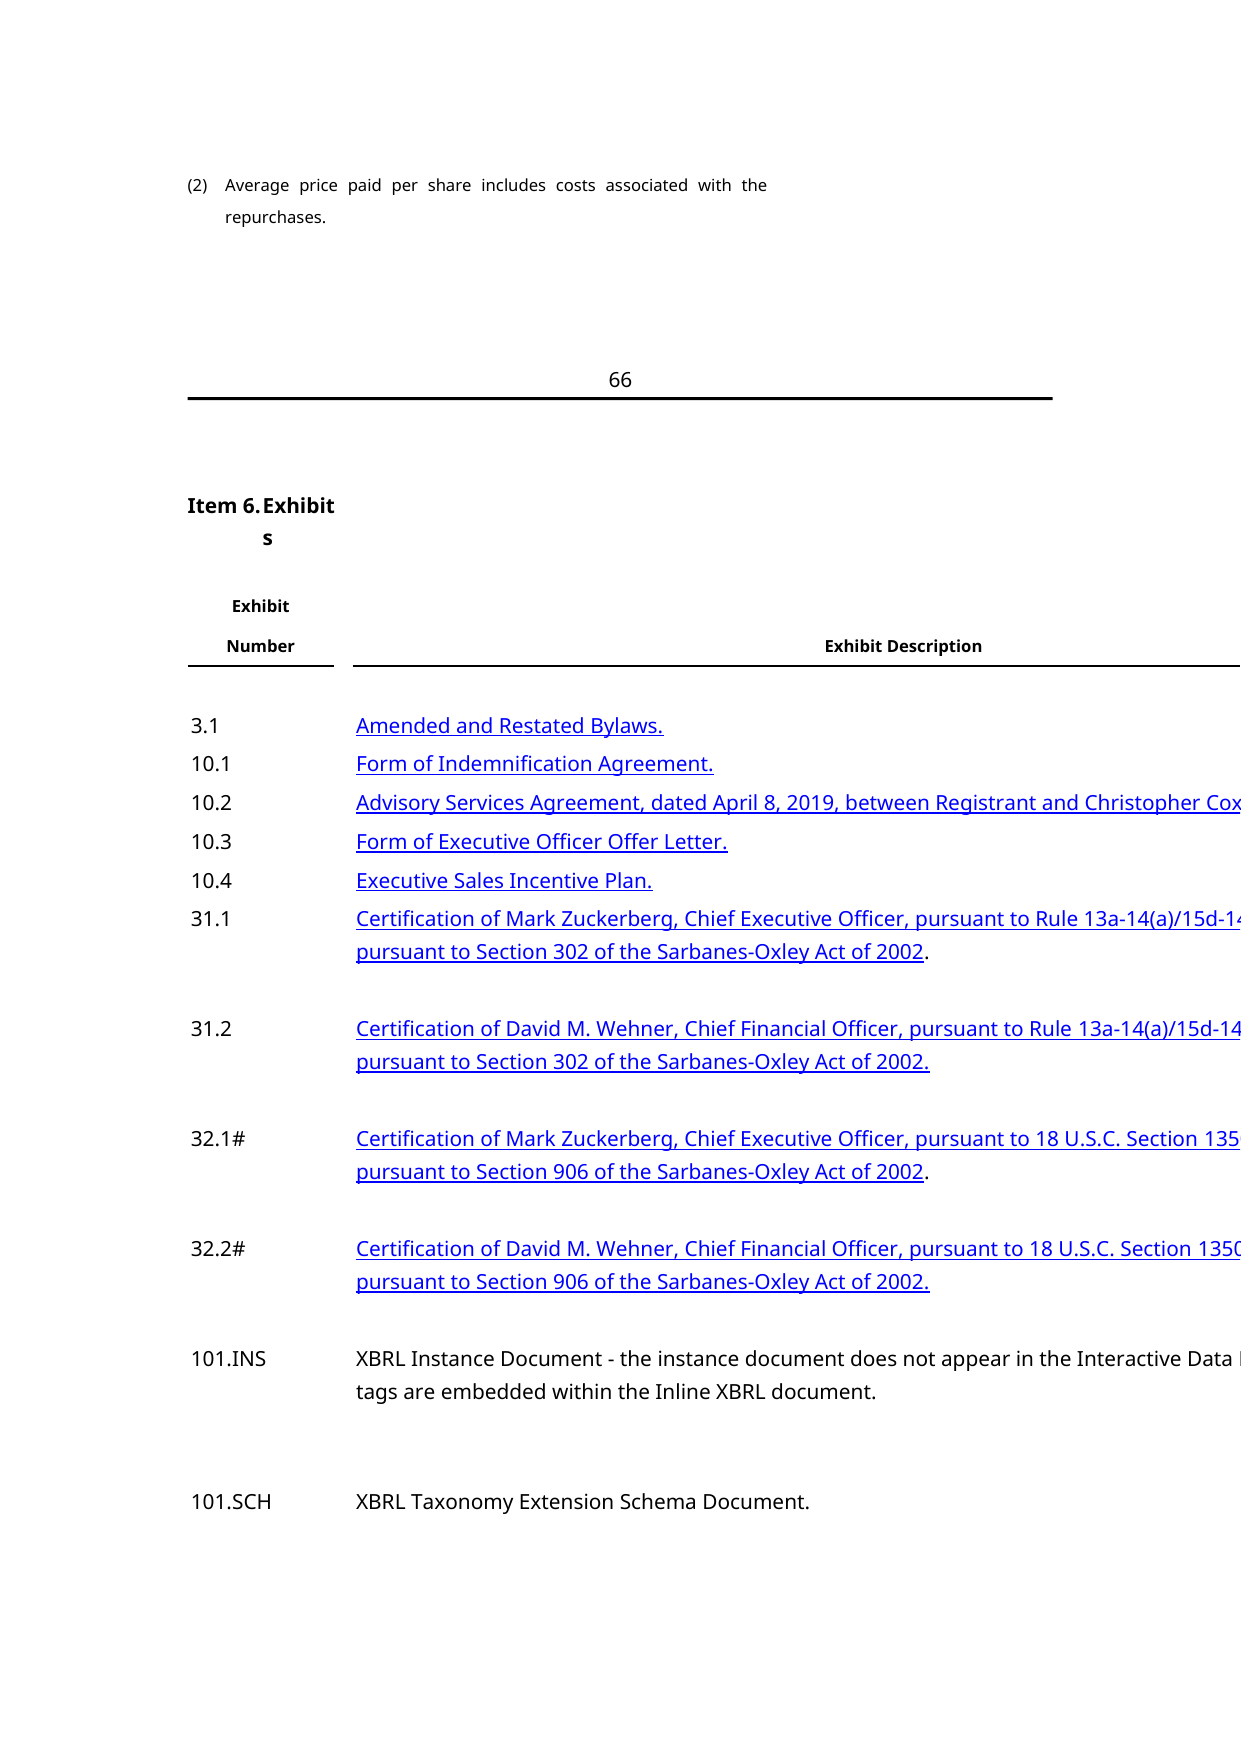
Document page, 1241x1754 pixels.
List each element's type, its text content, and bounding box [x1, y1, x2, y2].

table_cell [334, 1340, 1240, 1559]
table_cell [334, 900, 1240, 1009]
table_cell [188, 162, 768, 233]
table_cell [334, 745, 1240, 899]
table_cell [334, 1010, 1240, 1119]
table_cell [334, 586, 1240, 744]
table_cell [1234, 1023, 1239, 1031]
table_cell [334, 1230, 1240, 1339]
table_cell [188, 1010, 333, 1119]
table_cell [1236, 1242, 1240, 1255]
text 66 [187, 363, 1053, 396]
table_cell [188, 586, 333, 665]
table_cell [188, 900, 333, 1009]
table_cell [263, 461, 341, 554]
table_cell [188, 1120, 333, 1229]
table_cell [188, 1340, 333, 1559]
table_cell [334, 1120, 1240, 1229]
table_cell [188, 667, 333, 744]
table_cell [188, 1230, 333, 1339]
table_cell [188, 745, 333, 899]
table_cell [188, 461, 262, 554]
